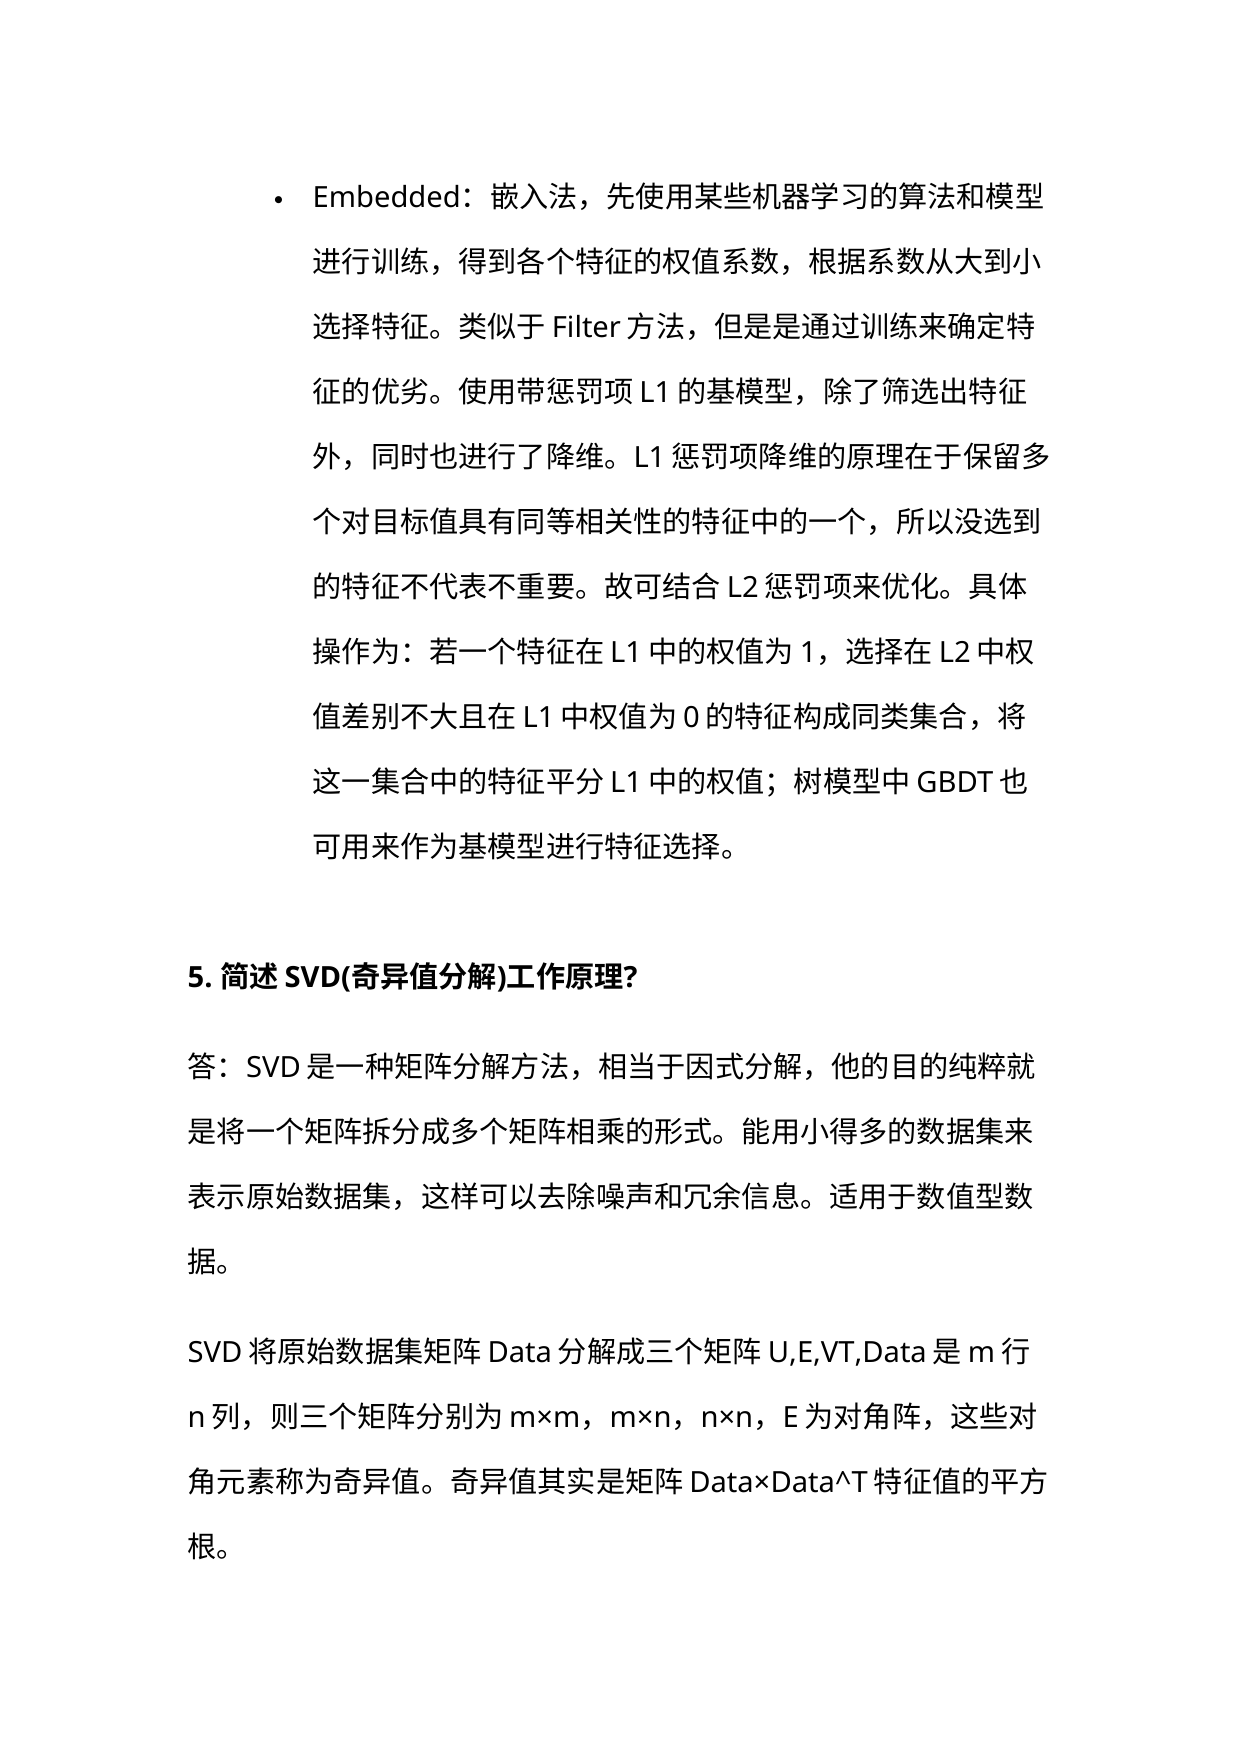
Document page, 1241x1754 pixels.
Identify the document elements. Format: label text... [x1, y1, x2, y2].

text SVD将原始数据集矩阵Data分解成三个矩阵U,E,VT,Data是m行n列，则三个矩阵分别为m×m，m×n，n×n，E为对角阵，这些对角元素称为奇异值。奇异值其实是矩阵Data×Data^T特征值的平方根。 [187, 1317, 1053, 1577]
text 答：SVD是一种矩阵分解方法，相当于因式分解，他的目的纯粹就是将一个矩阵拆分成多个矩阵相乘的形式。能用小得多的数据集来表示原始数据集，这样可以去除噪声和冗余信息。适用于数值型数据。 [187, 1032, 1053, 1292]
text 5. 简述SVD(奇异值分解)工作原理? [187, 942, 1053, 1007]
list Embedded：嵌入法，先使用某些机器学习的算法和模型进行训练，得到各个特征的权值系数，根据系数从大到小选择特征。类似于Filter方法，但是是通过训练来确定特征的优劣。使用带惩罚项L1的基模型，除了筛选出特征外，同时也进行了降维。L1惩罚项降维的原理在于保留多个对目标值具有同等相关性的特征中的一个，所以没选到的特征不代表不重要。故可结合L2惩罚项来优化。具体操作为：若一个特征在L1中的权值为1，选择在L2中权值差别不大且在L1中权值为0的特征构成同类集合，将这一集合中的特征平分L1中的权值；树模型中GBDT也可用来作为基模型进行特征选择。 [275, 162, 1053, 877]
